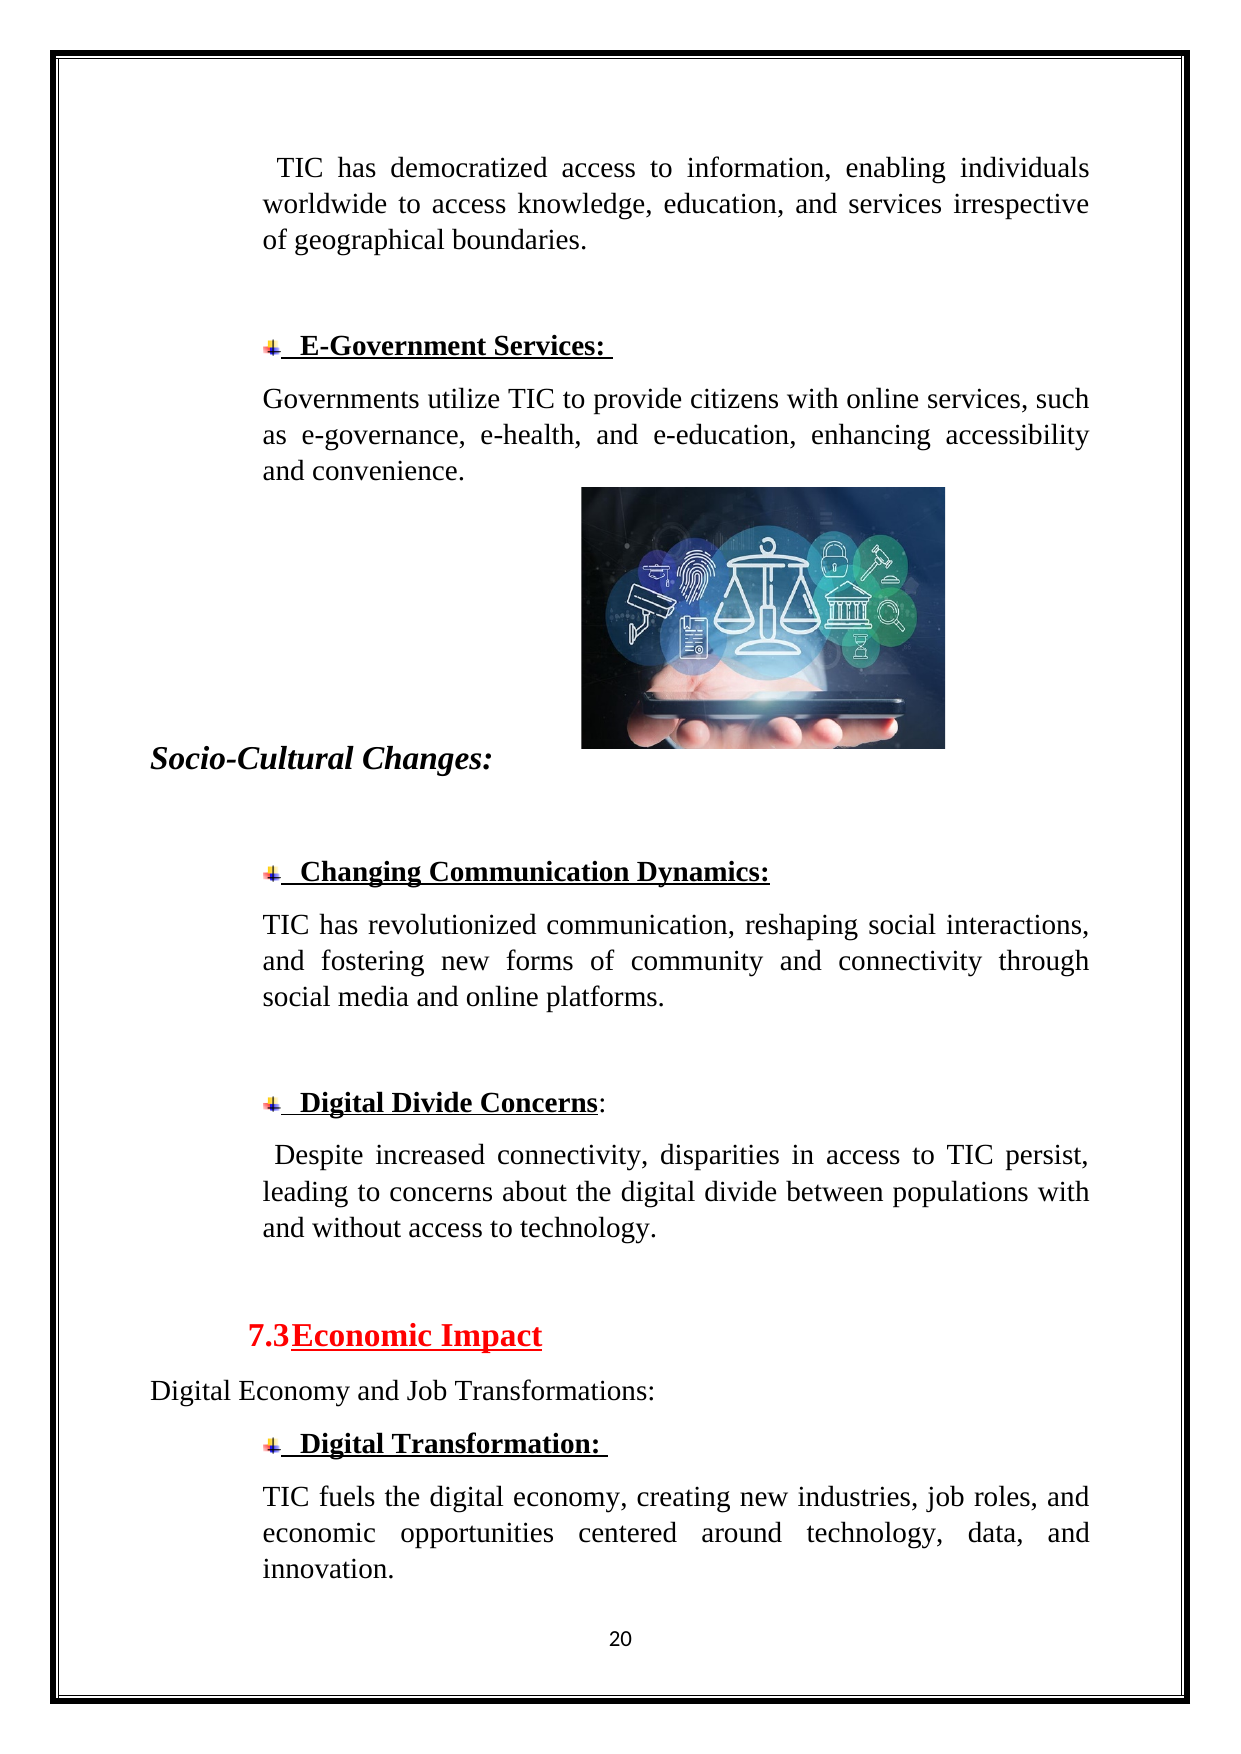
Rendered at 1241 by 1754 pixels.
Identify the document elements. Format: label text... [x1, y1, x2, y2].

picture [263, 864, 281, 882]
text TIC has revolutionized communication, reshaping social interactions, and fostering new forms of community and connectivity through social media and online platforms. [262, 907, 1090, 1013]
text Governments utilize TIC to provide citizens with online services, such as e-governance, e-health, and e-education, enhancing accessibility and convenience. [262, 381, 1090, 487]
text Digital Economy and Job Transformations: [150, 1373, 1090, 1407]
list Changing Communication Dynamics: [262, 854, 1090, 887]
text Socio-Cultural Changes: [150, 738, 1090, 776]
text Despite increased connectivity, disparities in access to TIC persist, leading to concerns about the digital divide between populations with and without access to technology. [262, 1137, 1090, 1243]
list Digital Transformation: [262, 1426, 1090, 1460]
text TIC fuels the digital economy, creating new industries, job roles, and economic opportunities centered around technology, data, and innovation. [262, 1479, 1090, 1585]
picture [263, 1436, 281, 1454]
picture [579, 487, 945, 747]
list Digital Divide Concerns: [262, 1085, 1090, 1118]
list Economic Impact [248, 1315, 1090, 1354]
picture [263, 338, 281, 356]
picture [263, 1095, 281, 1112]
list E-Government Services: [262, 328, 1090, 361]
